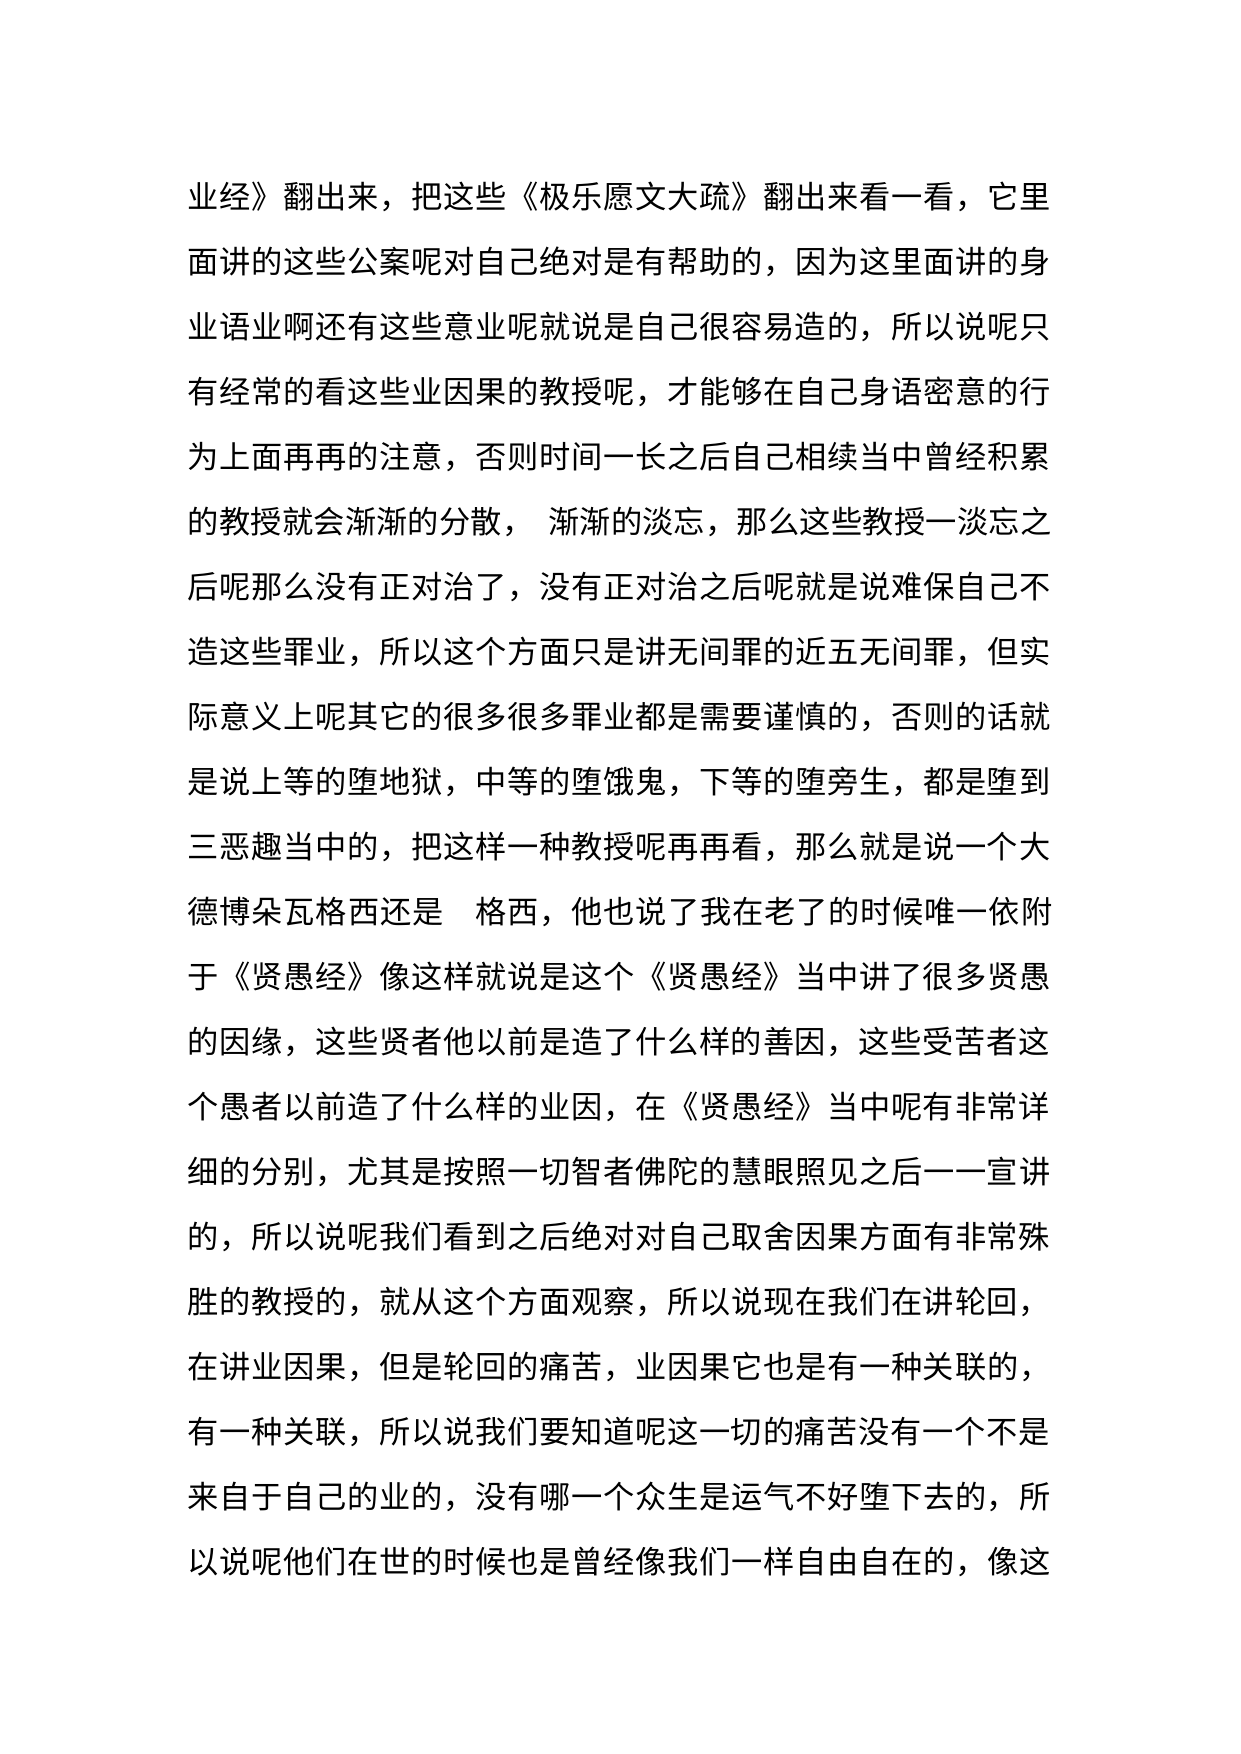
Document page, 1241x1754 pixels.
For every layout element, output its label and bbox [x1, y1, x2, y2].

text [187, 162, 1053, 1592]
